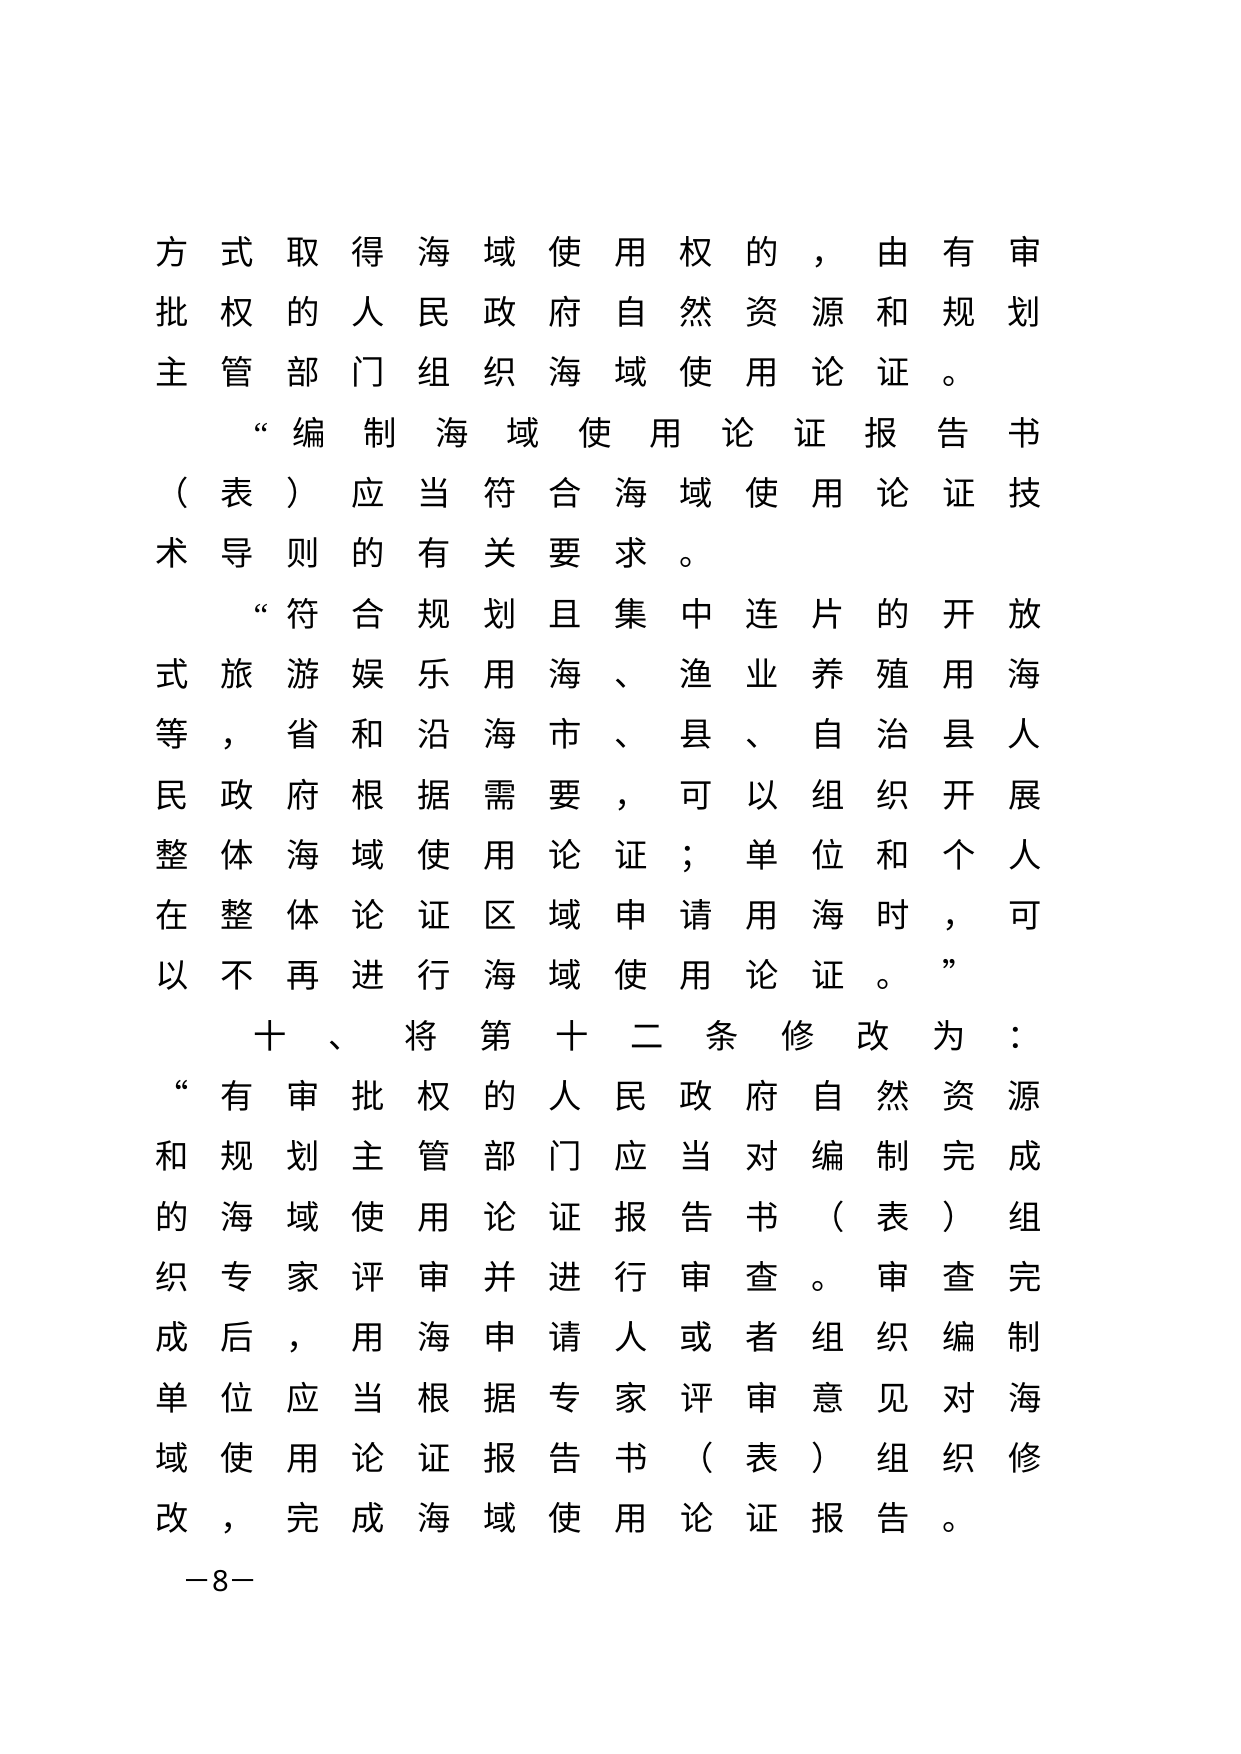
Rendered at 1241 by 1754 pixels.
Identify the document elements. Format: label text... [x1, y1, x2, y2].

list “编制海域使用论证报告书（表）应当符合海域使用论证技术导则的有关要求。 [155, 400, 1073, 581]
list “符合规划且集中连片的开放式旅游娱乐用海、渔业养殖用海等，省和沿海市、县、自治县人民政府根据需要，可以组织开展整体海域使用论证；单位和个人在整体论证区域申请用海时，可以不再进行海域使用论证。” [155, 581, 1073, 1003]
list 九、将第十一条修改为：“通过申请审批方式取得海域使用权的，单位和个人应当自行或者委托有关技术单位进行海域使用论证。通过招标、拍卖、挂牌方式取得海域使用权的，由有审批权的人民政府自然资源和规划主管部门组织海域使用论证。 [155, 219, 1073, 400]
list 十、将第十二条修改为：“有审批权的人民政府自然资源和规划主管部门应当对编制完成的海域使用论证报告书（表）组织专家评审并进行审查。审查完成后，用海申请人或者组织编制单位应当根据专家评审意见对海域使用论证报告书（表）组织修改，完成海域使用论证报告。 [155, 1003, 1073, 1546]
